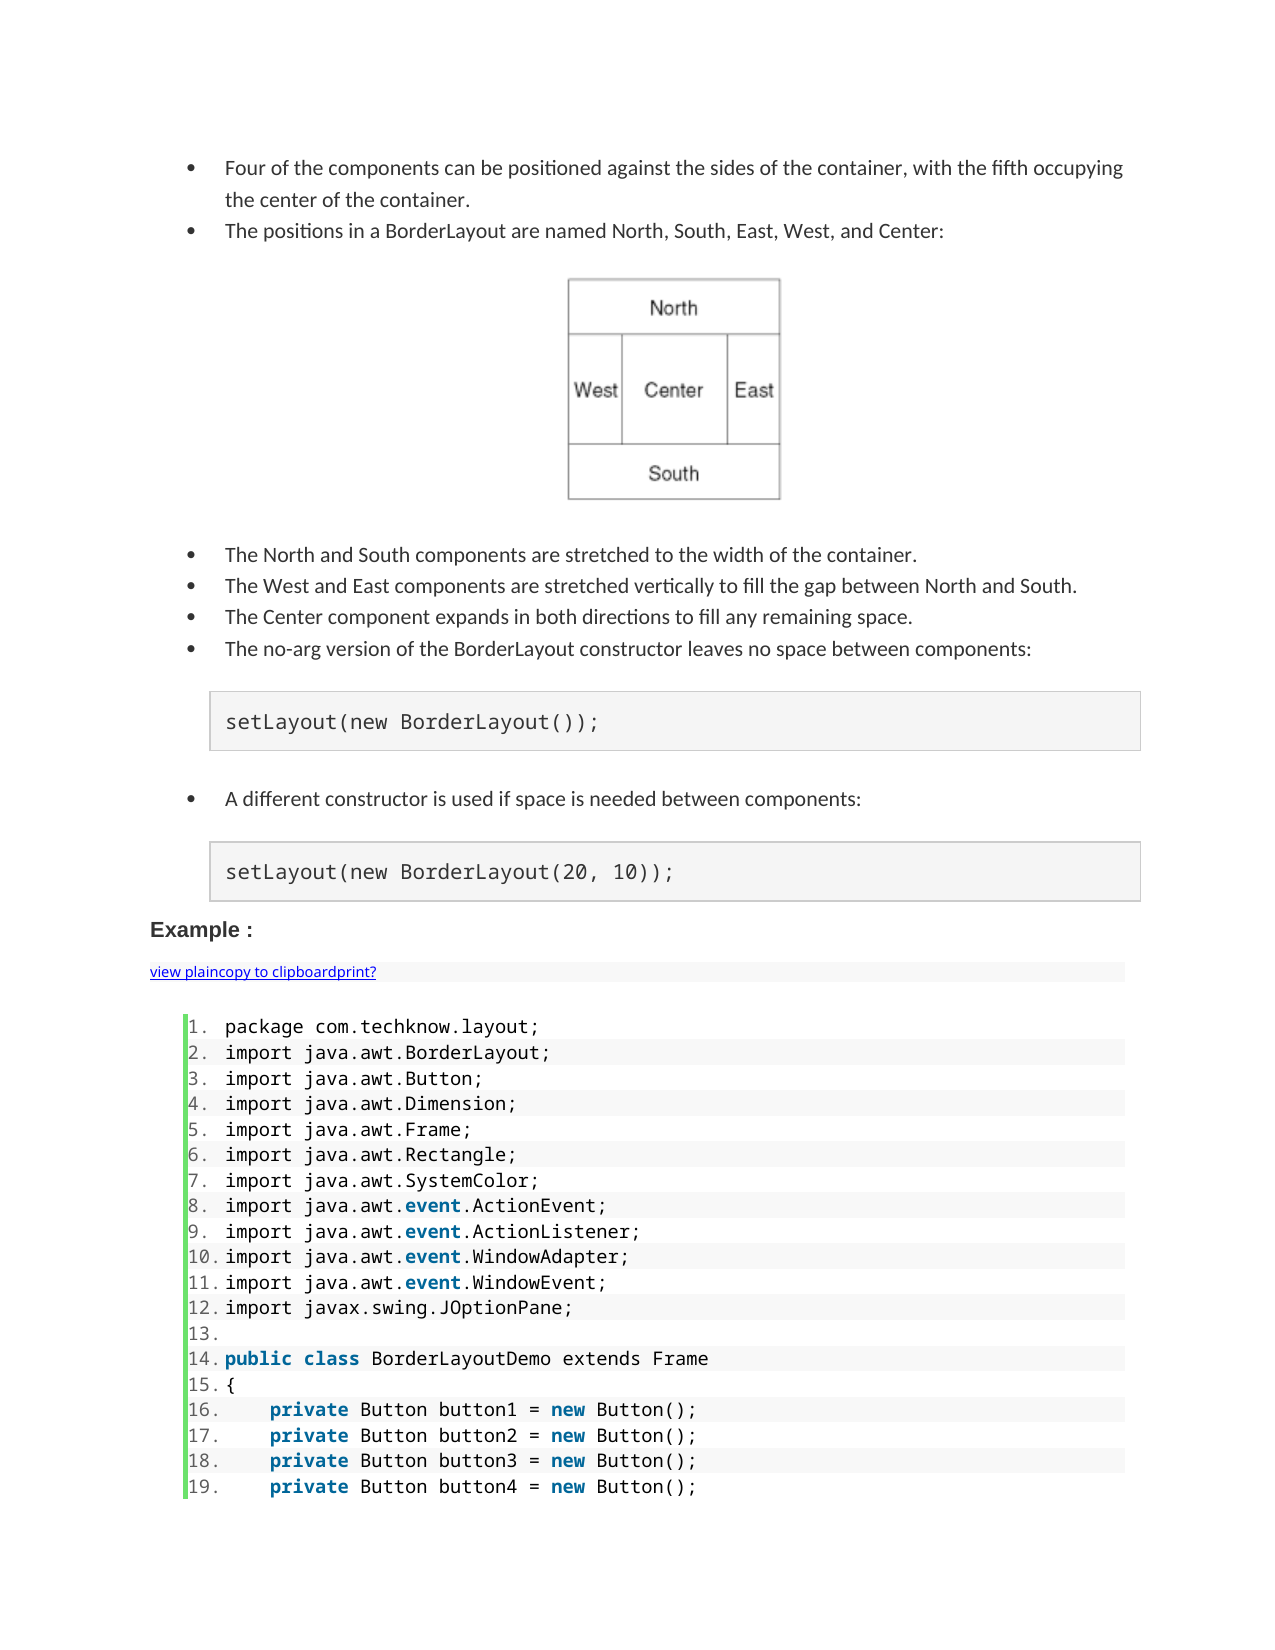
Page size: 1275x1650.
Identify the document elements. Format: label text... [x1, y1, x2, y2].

list The North and South components are stretched to the width of the container. [187, 536, 1125, 568]
list import javax.swing.JOptionPane; [188, 1294, 1125, 1320]
list private Button button2 = new Button(); [188, 1422, 1125, 1448]
list import java.awt.BorderLayout; [188, 1039, 1125, 1065]
list Four of the components can be positioned against the sides of the container, with the fifth occupying the center of the container. [187, 150, 1125, 212]
list The Center component expands in both directions to fill any remaining space. [187, 599, 1125, 630]
list private Button button1 = new Button(); [188, 1397, 1125, 1422]
list import java.awt.Frame; [188, 1116, 1125, 1141]
list The no-arg version of the BorderLayout constructor leaves no space between components: [187, 630, 1125, 661]
list { [188, 1371, 1125, 1397]
list private Button button4 = new Button(); [188, 1473, 1125, 1499]
list import java.awt.Rectangle; [188, 1141, 1125, 1167]
text setLayout(new BorderLayout()); [211, 692, 1140, 750]
list private Button button3 = new Button(); [188, 1448, 1125, 1473]
list public class BorderLayoutDemo extends Frame [188, 1346, 1125, 1371]
text setLayout(new BorderLayout(20, 10)); [211, 843, 1140, 900]
list package com.techknow.layout; [188, 1014, 1125, 1039]
list The West and East components are stretched vertically to fill the gap between North and South. [187, 568, 1125, 599]
list import java.awt.event.WindowAdapter; [188, 1243, 1125, 1269]
subtitle Example : [150, 917, 1125, 942]
list import java.awt.Dimension; [188, 1090, 1125, 1116]
list import java.awt.event.WindowEvent; [188, 1269, 1125, 1294]
text view plaincopy to clipboardprint? [150, 962, 1125, 982]
list import java.awt.event.ActionEvent; [188, 1192, 1125, 1218]
list A different constructor is used if space is needed between components: [187, 781, 1125, 812]
list import java.awt.event.ActionListener; [188, 1218, 1125, 1243]
list import java.awt.Button; [188, 1065, 1125, 1090]
picture [557, 272, 793, 508]
list import java.awt.SystemColor; [188, 1167, 1125, 1192]
list The positions in a BorderLayout are named North, South, East, West, and Center: [187, 212, 1125, 244]
